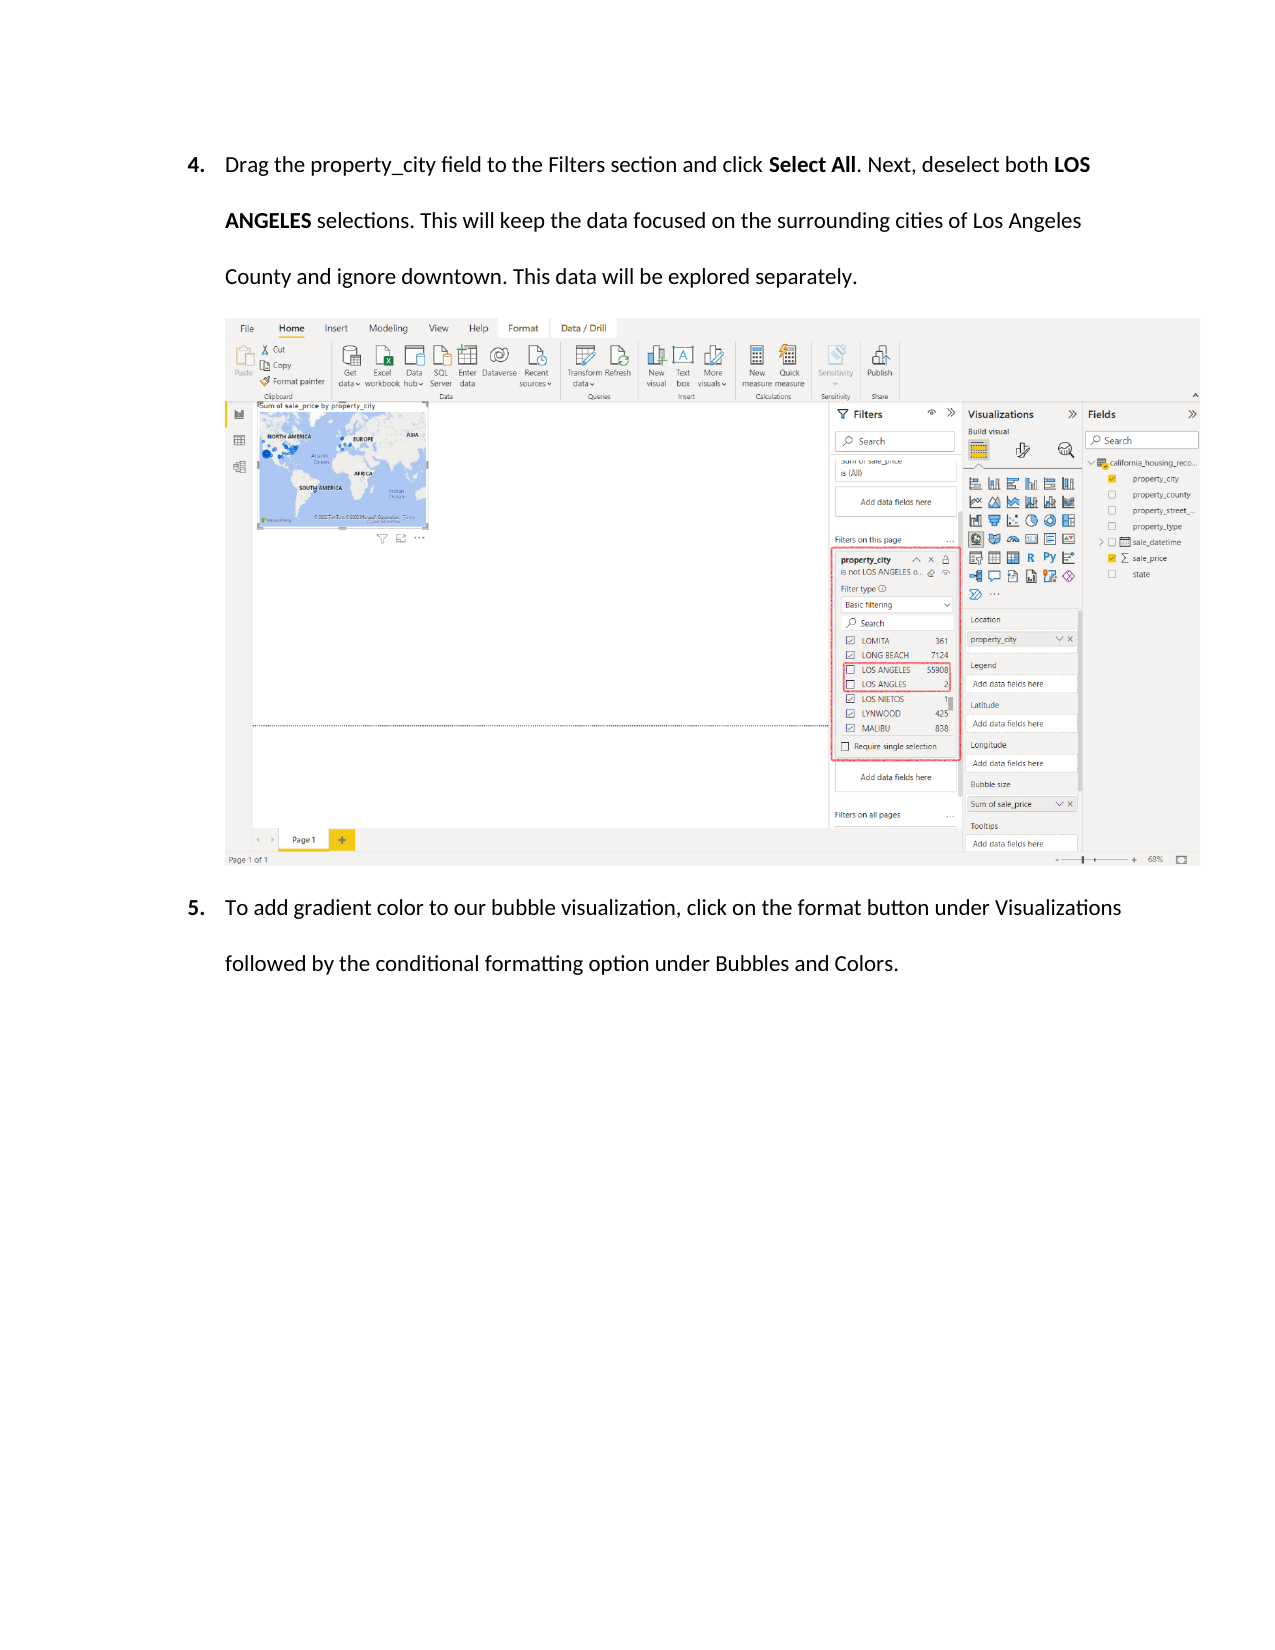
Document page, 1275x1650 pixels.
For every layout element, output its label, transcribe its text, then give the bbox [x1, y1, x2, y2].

list To add gradient color to our bubble visualization, click on the format button under Visualizations followed by the conditional formatting option under Bubbles and Colors. [187, 893, 1125, 977]
picture [225, 318, 1200, 866]
list Drag the property_city field to the Filters section and click Select All. Next, deselect both LOS ANGELES selections. This will keep the data focused on the surrounding cities of Los Angeles County and ignore downtown. This data will be explored separately. [187, 150, 1125, 290]
